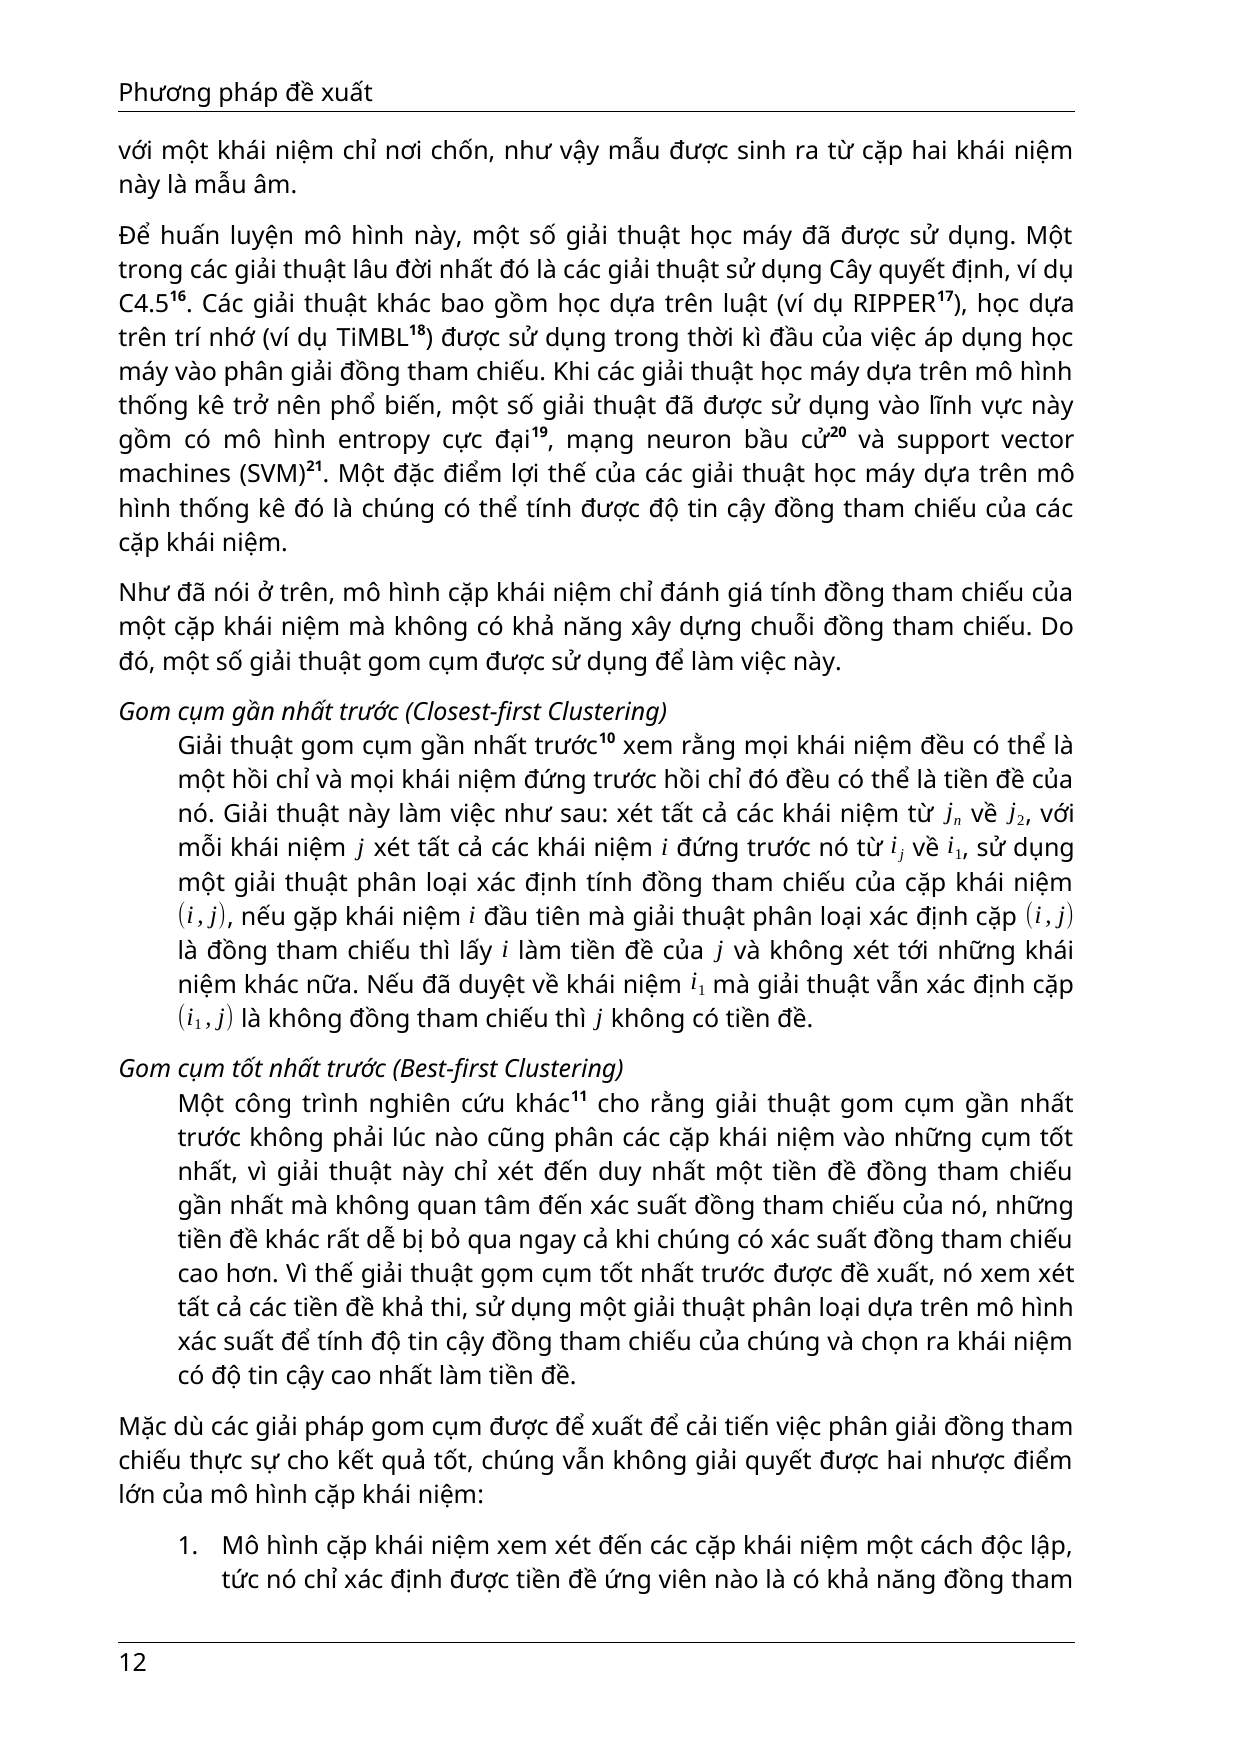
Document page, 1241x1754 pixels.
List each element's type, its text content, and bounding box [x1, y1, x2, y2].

text Như đã nói ở trên, mô hình cặp khái niệm chỉ đánh giá tính đồng tham chiếu của một cặp khái niệm mà không có khả năng xây dựng chuỗi đồng tham chiếu. Do đó, một số giải thuật gom cụm được sử dụng để làm việc này. [118, 575, 1075, 677]
list Một công trình nghiên cứu khác cho rằng giải thuật gom cụm gần nhất trước không phải lúc nào cũng phân các cặp khái niệm vào những cụm tốt nhất, vì giải thuật này chỉ xét đến duy nhất một tiền đề đồng tham chiếu gần nhất mà không quan tâm đến xác suất đồng tham chiếu của nó, những tiền đề khác rất dễ bị bỏ qua ngay cả khi chúng có xác suất đồng tham chiếu cao hơn. Vì thế giải thuật gọm cụm tốt nhất trước được đề xuất, nó xem xét tất cả các tiền đề khả thi, sử dụng một giải thuật phân loại dựa trên mô hình xác suất để tính độ tin cậy đồng tham chiếu của chúng và chọn ra khái niệm có độ tin cậy cao nhất làm tiền đề. [177, 1085, 1075, 1392]
list Giải thuật gom cụm gần nhất trước xem rằng mọi khái niệm đều có thể là một hồi chỉ và mọi khái niệm đứng trước hồi chỉ đó đều có thể là tiền đề của nó. Giải thuật này làm việc như sau: xét tất cả các khái niệm từ về , với mỗi khái niệm xét tất cả các khái niệm đứng trước nó từ về , sử dụng một giải thuật phân loại xác định tính đồng tham chiếu của cặp khái niệm , nếu gặp khái niệm đầu tiên mà giải thuật phân loại xác định cặp là đồng tham chiếu thì lấy làm tiền đề của và không xét tới những khái niệm khác nữa. Nếu đã duyệt về khái niệm mà giải thuật vẫn xác định cặp là không đồng tham chiếu thì không có tiền đề. [177, 728, 1075, 1034]
text Để huấn luyện mô hình này, một số giải thuật học máy đã được sử dụng. Một trong các giải thuật lâu đời nhất đó là các giải thuật sử dụng Cây quyết định, ví dụ C4.5. Các giải thuật khác bao gồm học dựa trên luật (ví dụ RIPPER), học dựa trên trí nhớ (ví dụ TiMBL) được sử dụng trong thời kì đầu của việc áp dụng học máy vào phân giải đồng tham chiếu. Khi các giải thuật học máy dựa trên mô hình thống kê trở nên phổ biến, một số giải thuật đã được sử dụng vào lĩnh vực này gồm có mô hình entropy cực đại, mạng neuron bầu cử và support vector machines (SVM). Một đặc điểm lợi thế của các giải thuật học máy dựa trên mô hình thống kê đó là chúng có thể tính được độ tin cậy đồng tham chiếu của các cặp khái niệm. [118, 218, 1075, 558]
list Gom cụm tốt nhất trước (Best-first Clustering) [118, 1051, 1075, 1085]
list Gom cụm gần nhất trước (Closest-first Clustering) [118, 694, 1075, 728]
text Mặc dù các giải pháp gom cụm được để xuất để cải tiến việc phân giải đồng tham chiếu thực sự cho kết quả tốt, chúng vẫn không giải quyết được hai nhược điểm lớn của mô hình cặp khái niệm: [118, 1408, 1075, 1511]
